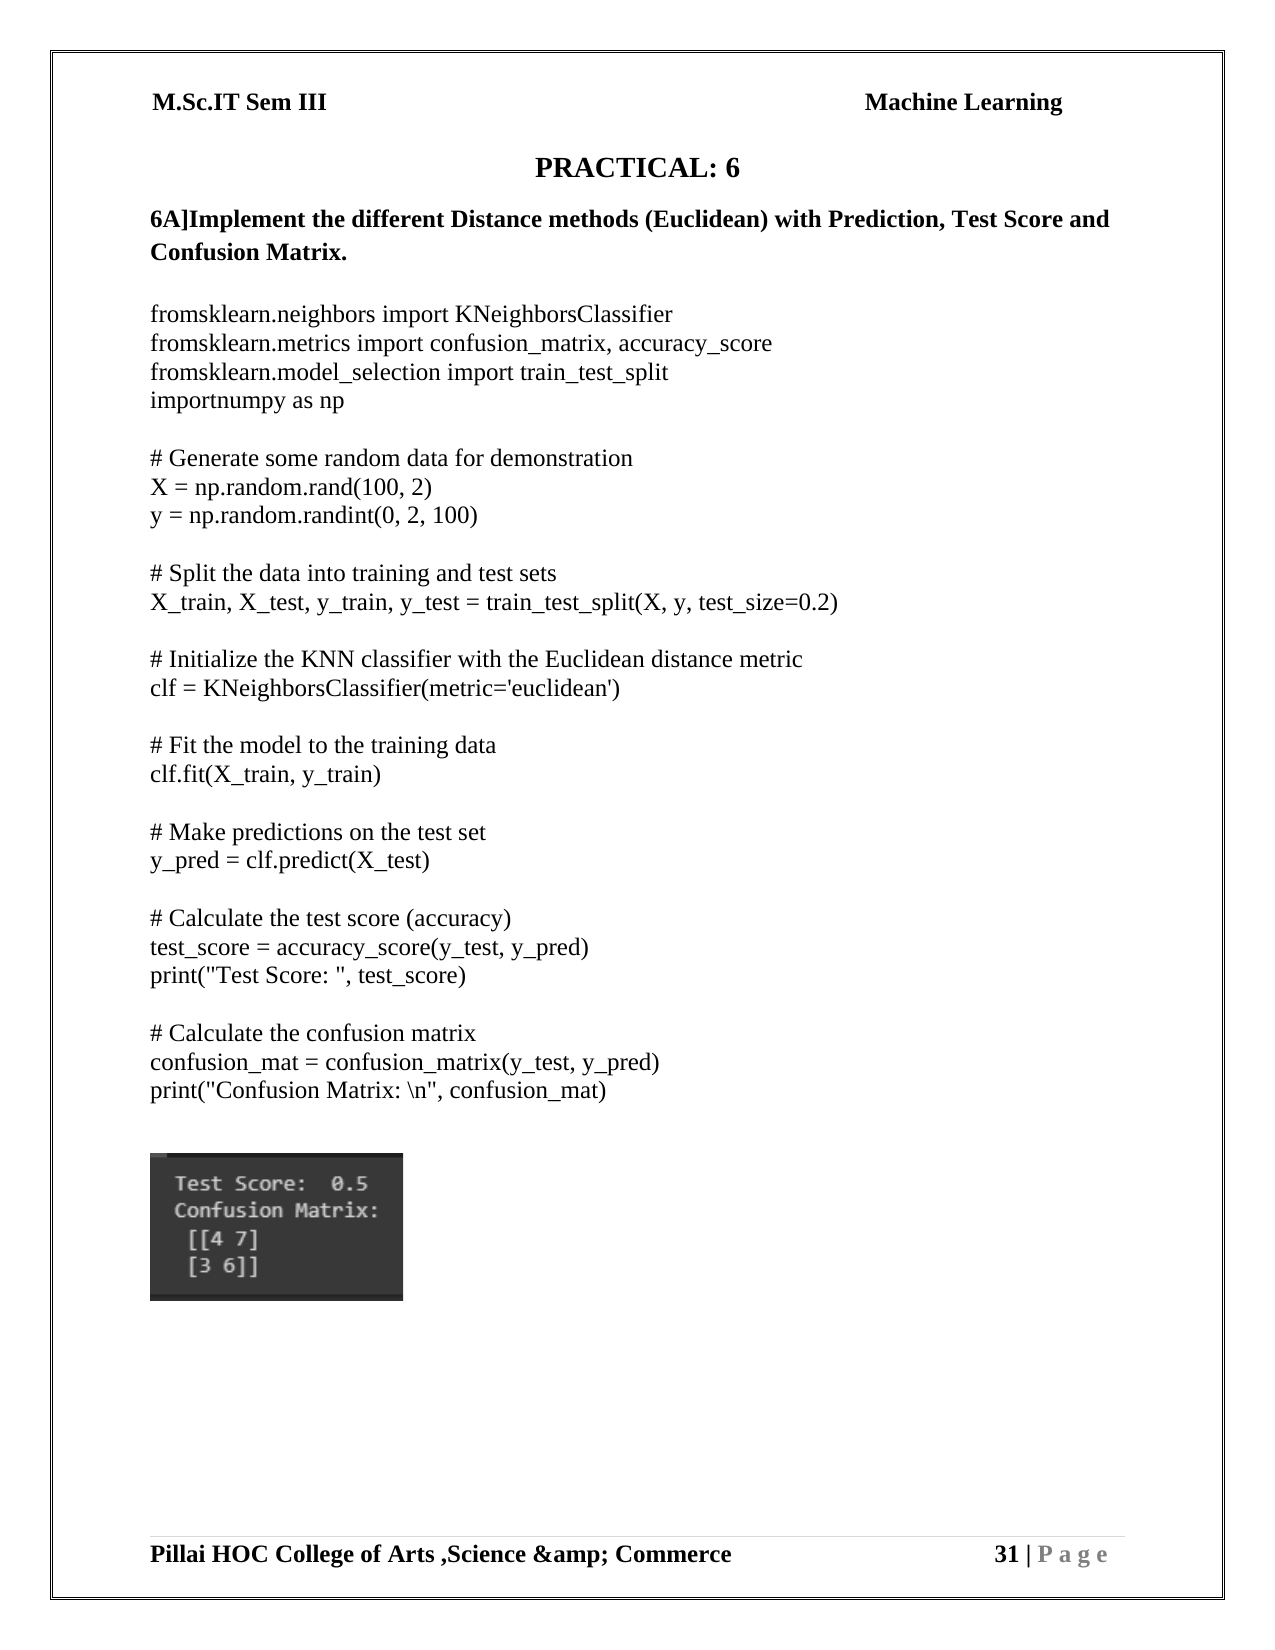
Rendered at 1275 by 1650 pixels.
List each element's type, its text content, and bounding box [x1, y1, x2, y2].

picture [150, 1153, 404, 1301]
text # Calculate the test score (accuracy) [150, 903, 1125, 932]
text fromsklearn.neighbors import KNeighborsClassifier [150, 299, 1125, 328]
text print("Test Score: ", test_score) [150, 960, 1125, 989]
text # Calculate the confusion matrix [150, 1018, 1125, 1047]
text print("Confusion Matrix: \n", confusion_mat) [150, 1075, 1125, 1104]
text # Make predictions on the test set [150, 817, 1125, 845]
text importnumpy as np [150, 385, 1125, 414]
text clf.fit(X_train, y_train) [150, 759, 1125, 788]
text # Generate some random data for demonstration [150, 443, 1125, 472]
text 6A]Implement the different Distance methods (Euclidean) with Prediction, Test Score and Confusion Matrix. [150, 204, 1125, 266]
text # Split the data into training and test sets [150, 558, 1125, 587]
text X_train, X_test, y_train, y_test = train_test_split(X, y, test_size=0.2) [150, 587, 1125, 615]
text y = np.random.randint(0, 2, 100) [150, 500, 1125, 529]
text y_pred = clf.predict(X_test) [150, 845, 1125, 874]
text test_score = accuracy_score(y_test, y_pred) [150, 932, 1125, 960]
text clf = KNeighborsClassifier(metric='euclidean') [150, 673, 1125, 702]
text confusion_mat = confusion_matrix(y_test, y_pred) [150, 1047, 1125, 1075]
text PRACTICAL: 6 [150, 150, 1125, 183]
text # Fit the model to the training data [150, 730, 1125, 759]
text fromsklearn.model_selection import train_test_split [150, 357, 1125, 385]
text # Initialize the KNN classifier with the Euclidean distance metric [150, 644, 1125, 673]
text X = np.random.rand(100, 2) [150, 472, 1125, 500]
text fromsklearn.metrics import confusion_matrix, accuracy_score [150, 328, 1125, 357]
